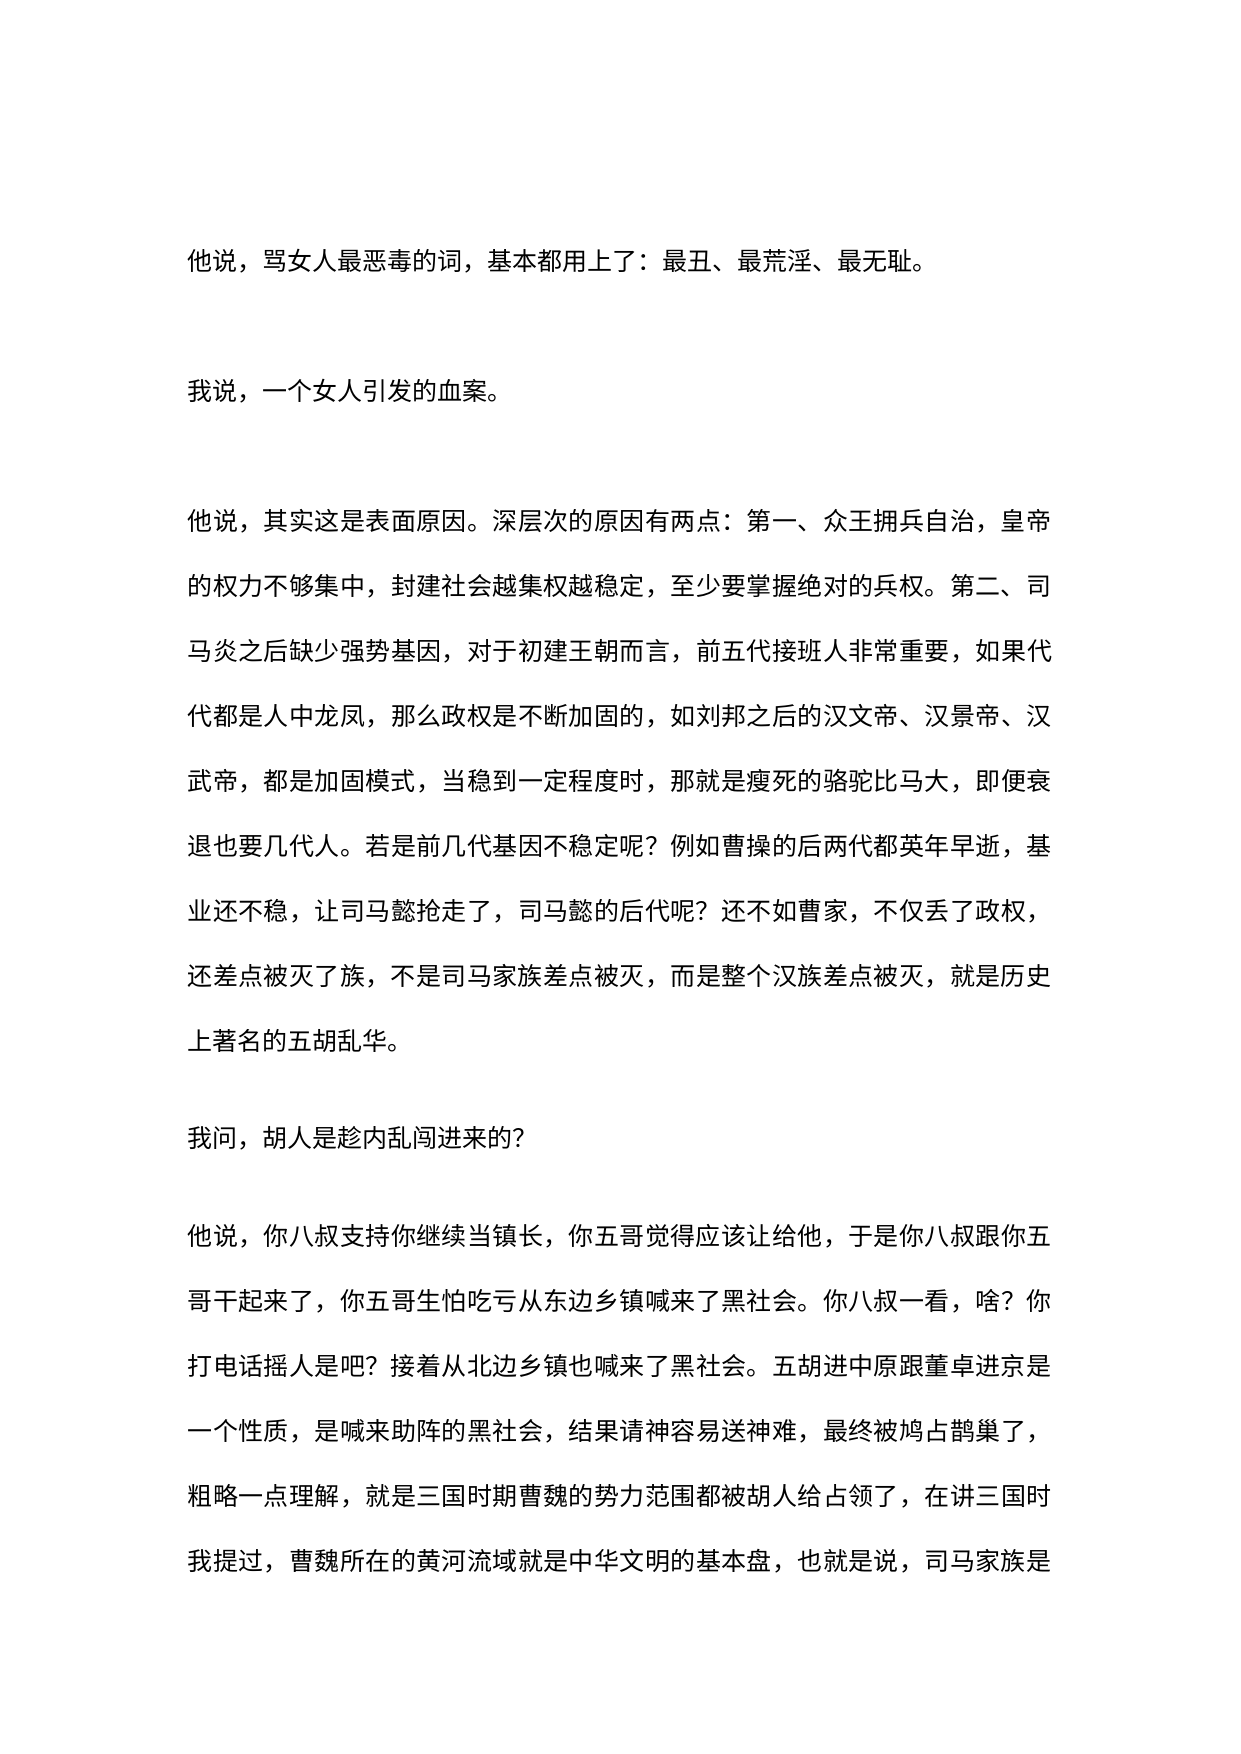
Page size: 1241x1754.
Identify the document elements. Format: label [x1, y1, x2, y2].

text [187, 162, 1053, 1592]
